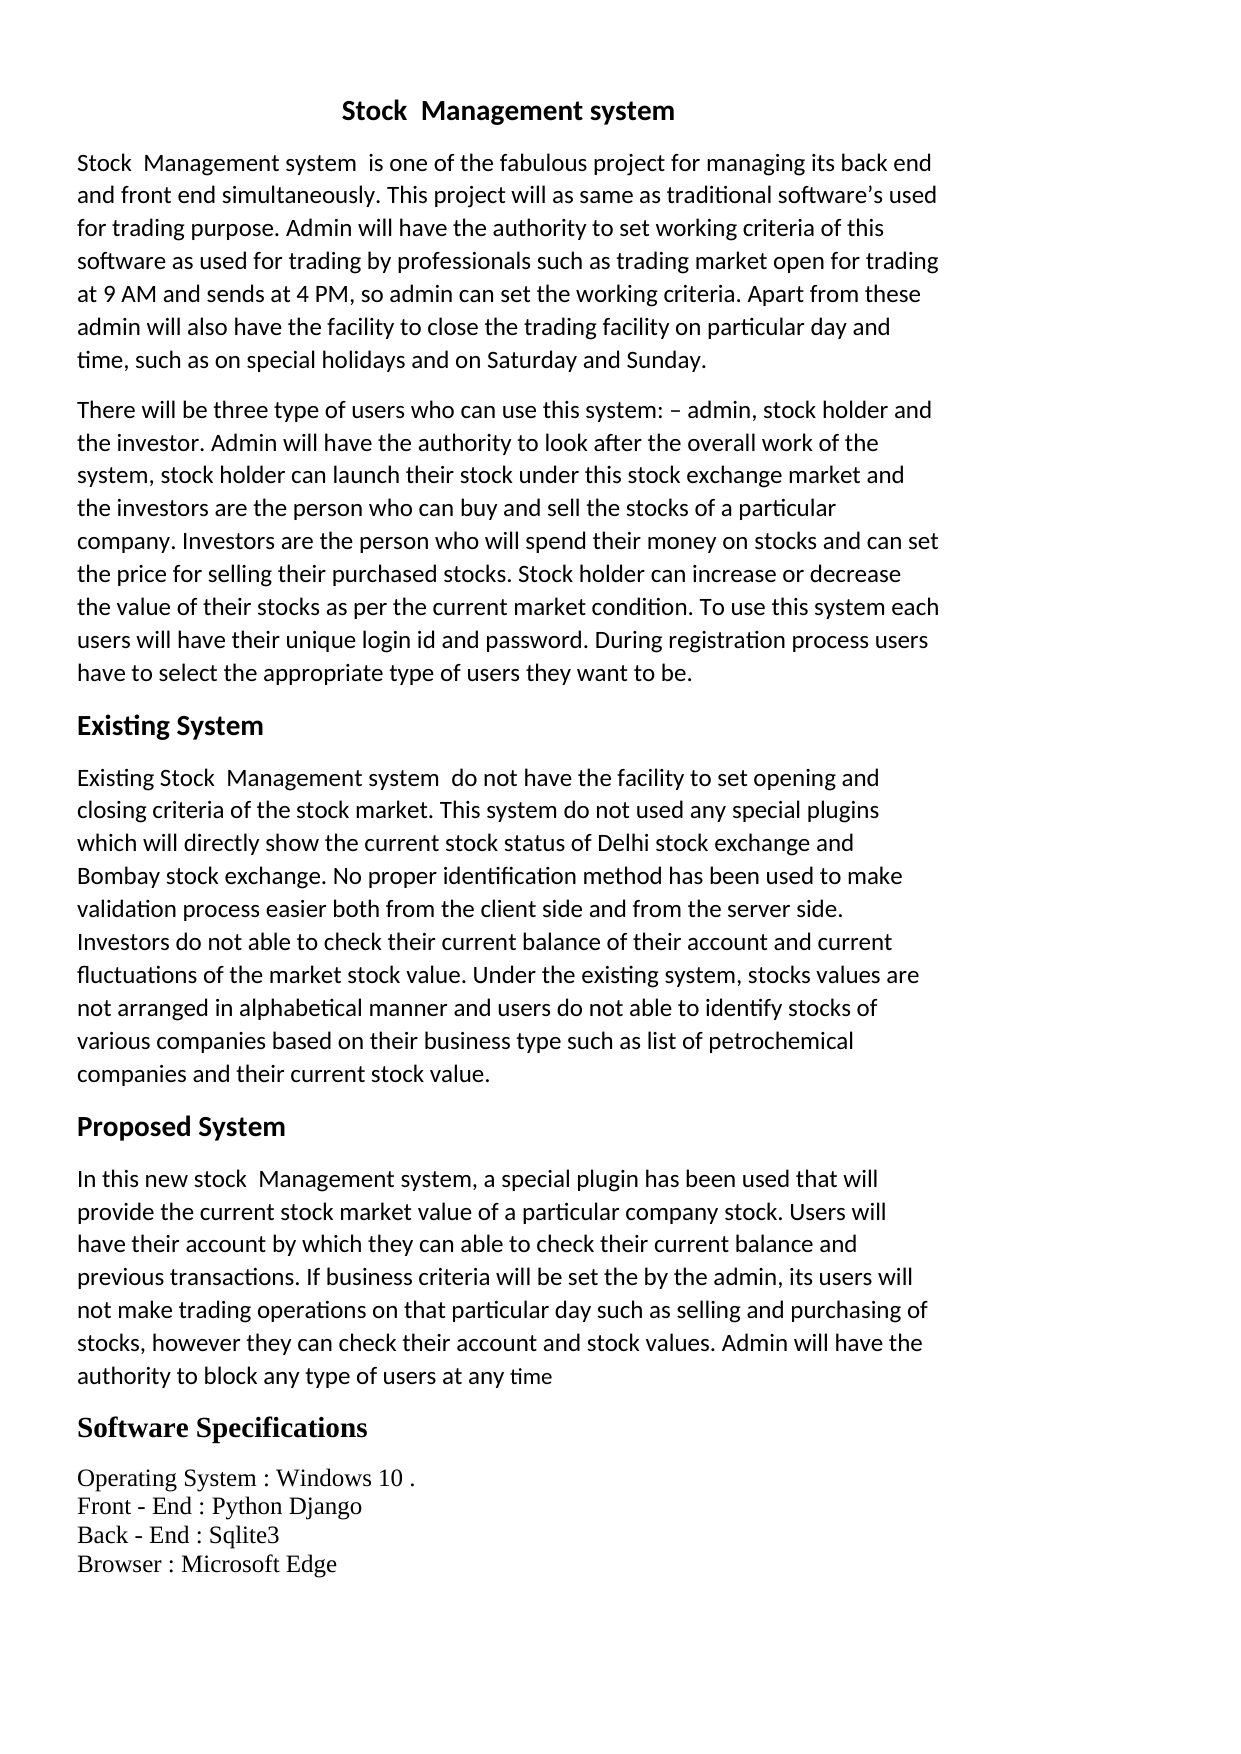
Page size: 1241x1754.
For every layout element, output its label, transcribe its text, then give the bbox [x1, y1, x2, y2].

text Stock Management system is one of the fabulous project for managing its back end and front end simultaneously. This project will as same as traditional software’s used for trading purpose. Admin will have the authority to set working criteria of this software as used for trading by professionals such as trading market open for trading at 9 AM and sends at 4 PM, so admin can set the working criteria. Apart from these admin will also have the facility to close the trading facility on particular day and time, such as on special holidays and on Saturday and Sunday. [77, 147, 940, 375]
text Back - End : Sqlite3 [77, 1520, 940, 1549]
text Stock Management system [77, 92, 940, 127]
text Proposed System [77, 1108, 940, 1143]
text Software Specifications [77, 1410, 940, 1443]
text There will be three type of users who can use this system: – admin, stock holder and the investor. Admin will have the authority to look after the overall work of the system, stock holder can launch their stock under this stock exchange market and the investors are the person who can buy and sell the stocks of a particular company. Investors are the person who will spend their money on stocks and can set the price for selling their purchased stocks. Stock holder can increase or decrease the value of their stocks as per the current market condition. To use this system each users will have their unique login id and password. During registration process users have to select the appropriate type of users they want to be. [77, 394, 940, 688]
text In this new stock Management system, a special plugin has been used that will provide the current stock market value of a particular company stock. Users will have their account by which they can able to check their current balance and previous transactions. If business criteria will be set the by the admin, its users will not make trading operations on that particular day such as selling and purchasing of stocks, however they can check their account and stock values. Admin will have the authority to block any type of users at any time [77, 1163, 940, 1391]
text Existing Stock Management system do not have the facility to set opening and closing criteria of the stock market. This system do not used any special plugins which will directly show the current stock status of Delhi stock exchange and Bombay stock exchange. No proper identification method has been used to make validation process easier both from the client side and from the server side. Investors do not able to check their current balance of their account and current fluctuations of the market stock value. Under the existing system, stocks values are not arranged in alphabetical manner and users do not able to identify stocks of various companies based on their business type such as list of petrochemical companies and their current stock value. [77, 762, 940, 1088]
text Operating System : Windows 10 . [77, 1463, 940, 1491]
text Browser : Microsoft Edge [77, 1549, 940, 1578]
text Existing System [77, 707, 940, 742]
text Front - End : Python Django [77, 1491, 940, 1520]
